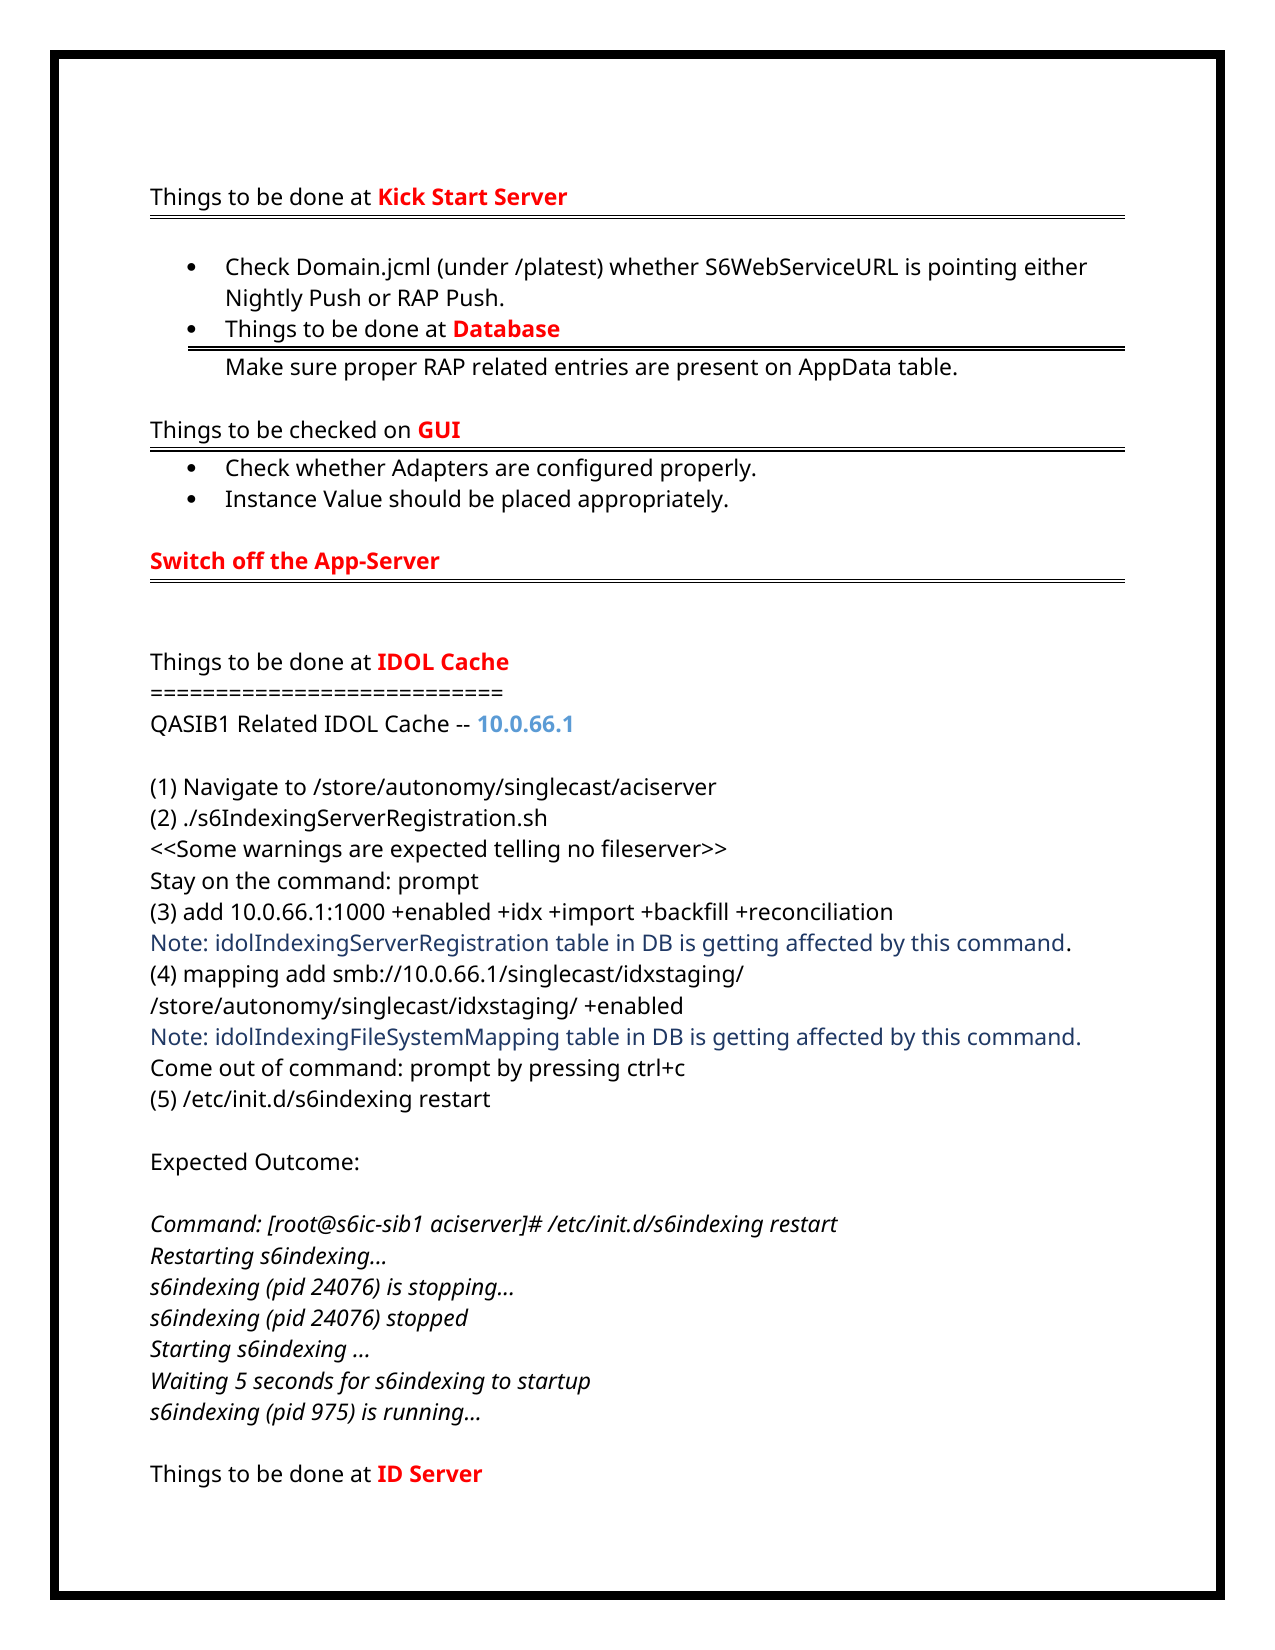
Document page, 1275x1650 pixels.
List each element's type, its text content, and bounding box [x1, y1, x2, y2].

text s6indexing (pid 24076) stopped [150, 1302, 1125, 1333]
text Stay on the command: prompt [150, 864, 1125, 896]
text Note: idolIndexingFileSystemMapping table in DB is getting affected by this command. [150, 1021, 1125, 1052]
list Check Domain.jcml (under /platest) whether S6WebServiceURL is pointing either Nightly Push or RAP Push. [187, 251, 1125, 313]
text =========================== [150, 677, 1125, 708]
text QASIB1 Related IDOL Cache -- 10.0.66.1 [150, 708, 1125, 739]
text Come out of command: prompt by pressing ctrl+c [150, 1052, 1125, 1083]
text s6indexing (pid 975) is running... [150, 1396, 1125, 1427]
text Things to be done at ID Server [150, 1458, 1125, 1489]
text Things to be checked on GUI [150, 413, 1125, 447]
text Switch off the App-Server [150, 545, 1125, 579]
text Waiting 5 seconds for s6indexing to startup [150, 1364, 1125, 1396]
text Things to be done at Kick Start Server [150, 181, 1125, 215]
text Command: [root@s6ic-sib1 aciserver]# /etc/init.d/s6indexing restart [150, 1208, 1125, 1239]
text <<Some warnings are expected telling no fileserver>> [150, 833, 1125, 864]
list Instance Value should be placed appropriately. [187, 483, 1125, 514]
text Make sure proper RAP related entries are present on AppData table. [225, 351, 1125, 382]
text (3) add 10.0.66.1:1000 +enabled +idx +import +backfill +reconciliation [150, 896, 1125, 927]
text Things to be done at IDOL Cache [150, 646, 1125, 677]
text Restarting s6indexing... [150, 1239, 1125, 1271]
text Note: idolIndexingServerRegistration table in DB is getting affected by this command. [150, 927, 1125, 958]
text (1) Navigate to /store/autonomy/singlecast/aciserver [150, 771, 1125, 802]
text (2) ./s6IndexingServerRegistration.sh [150, 802, 1125, 833]
text Expected Outcome: [150, 1146, 1125, 1177]
text /store/autonomy/singlecast/idxstaging/ +enabled [150, 989, 1125, 1021]
text (5) /etc/init.d/s6indexing restart [150, 1083, 1125, 1114]
list Things to be done at Database [187, 313, 1125, 351]
text s6indexing (pid 24076) is stopping... [150, 1271, 1125, 1302]
text Starting s6indexing ... [150, 1333, 1125, 1364]
list Check whether Adapters are configured properly. [187, 452, 1125, 483]
text (4) mapping add smb://10.0.66.1/singlecast/idxstaging/ [150, 958, 1125, 989]
